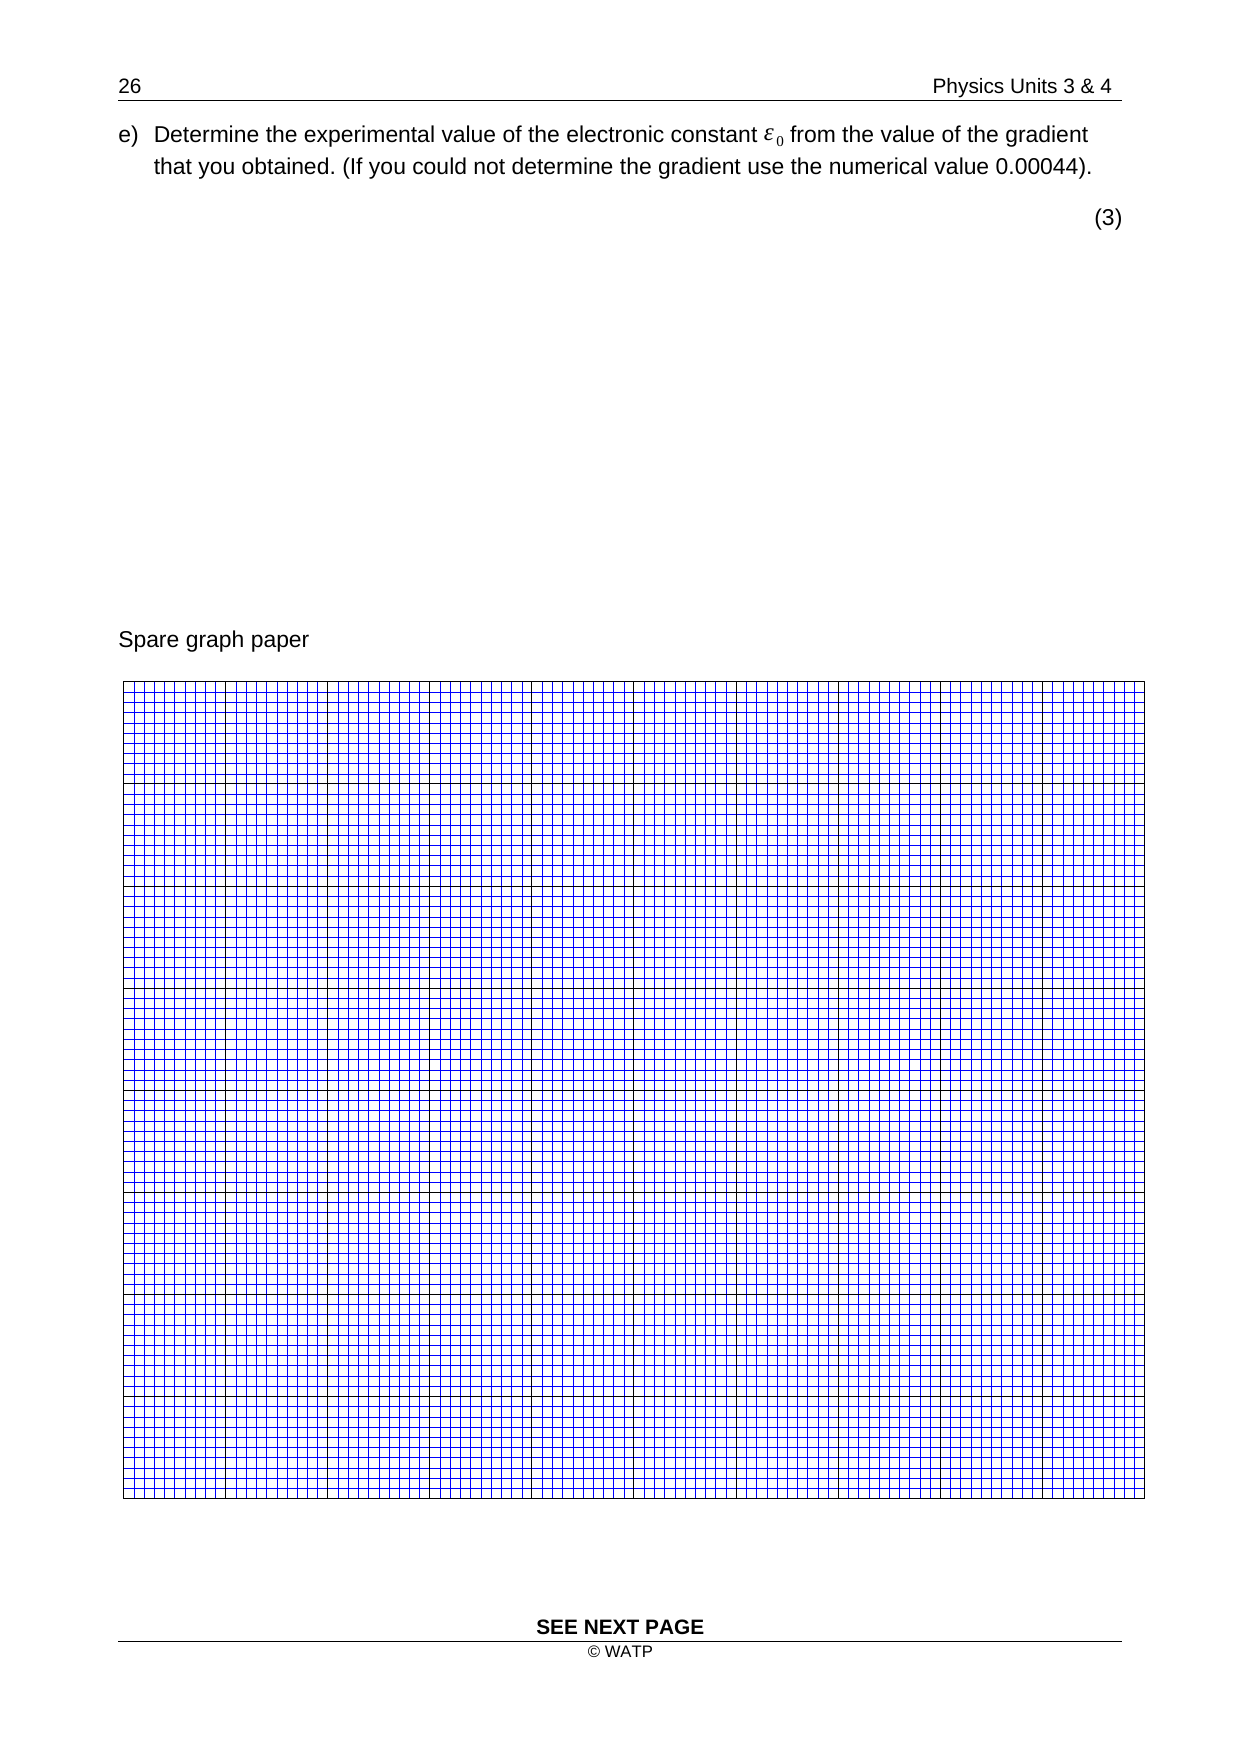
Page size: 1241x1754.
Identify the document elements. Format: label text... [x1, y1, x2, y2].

list Determine the experimental value of the electronic constant from the value of the gradient that you obtained. (If you could not determine the gradient use the numerical value 0.00044). [118, 118, 1122, 180]
text (3) [118, 204, 1122, 231]
text Spare graph paper [118, 626, 1122, 652]
